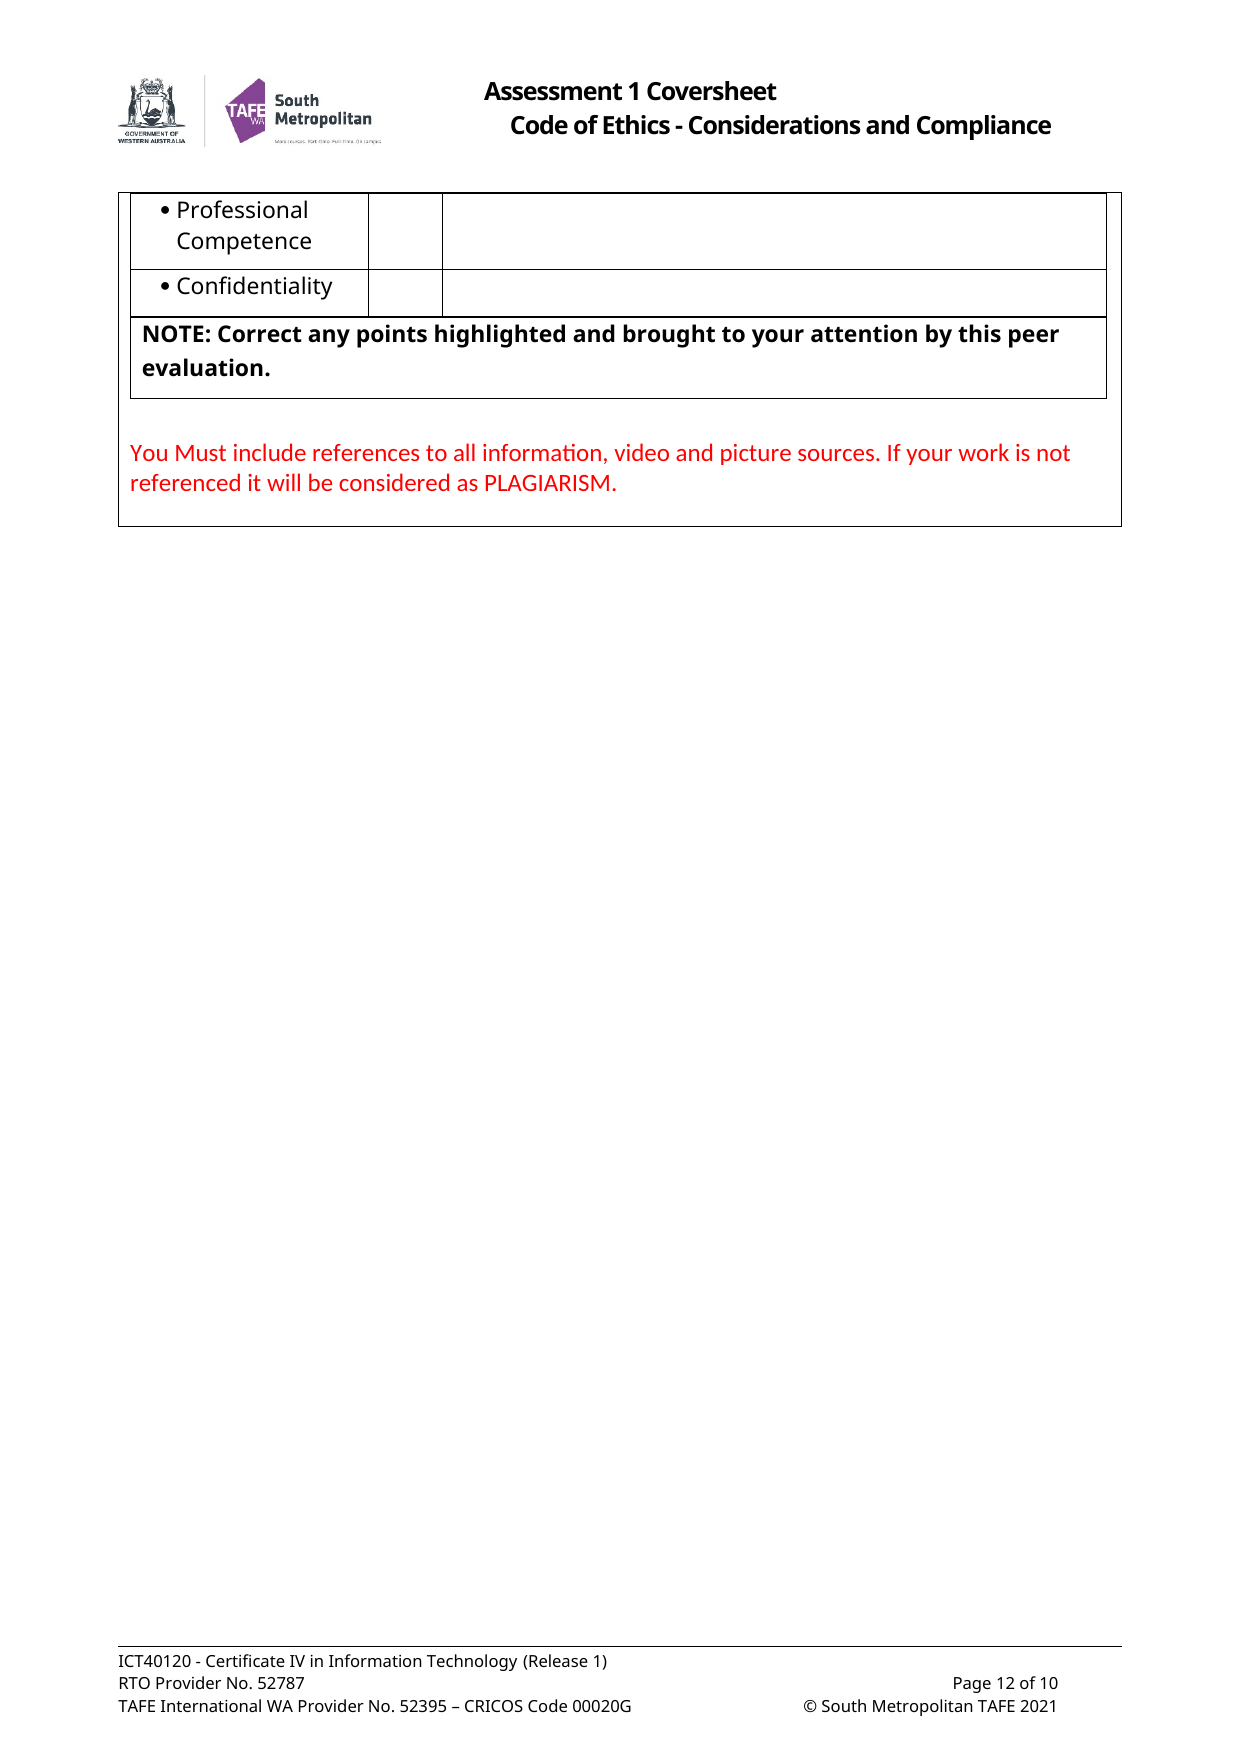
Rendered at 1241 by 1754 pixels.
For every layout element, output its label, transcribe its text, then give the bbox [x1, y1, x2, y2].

picture [118, 75, 382, 147]
